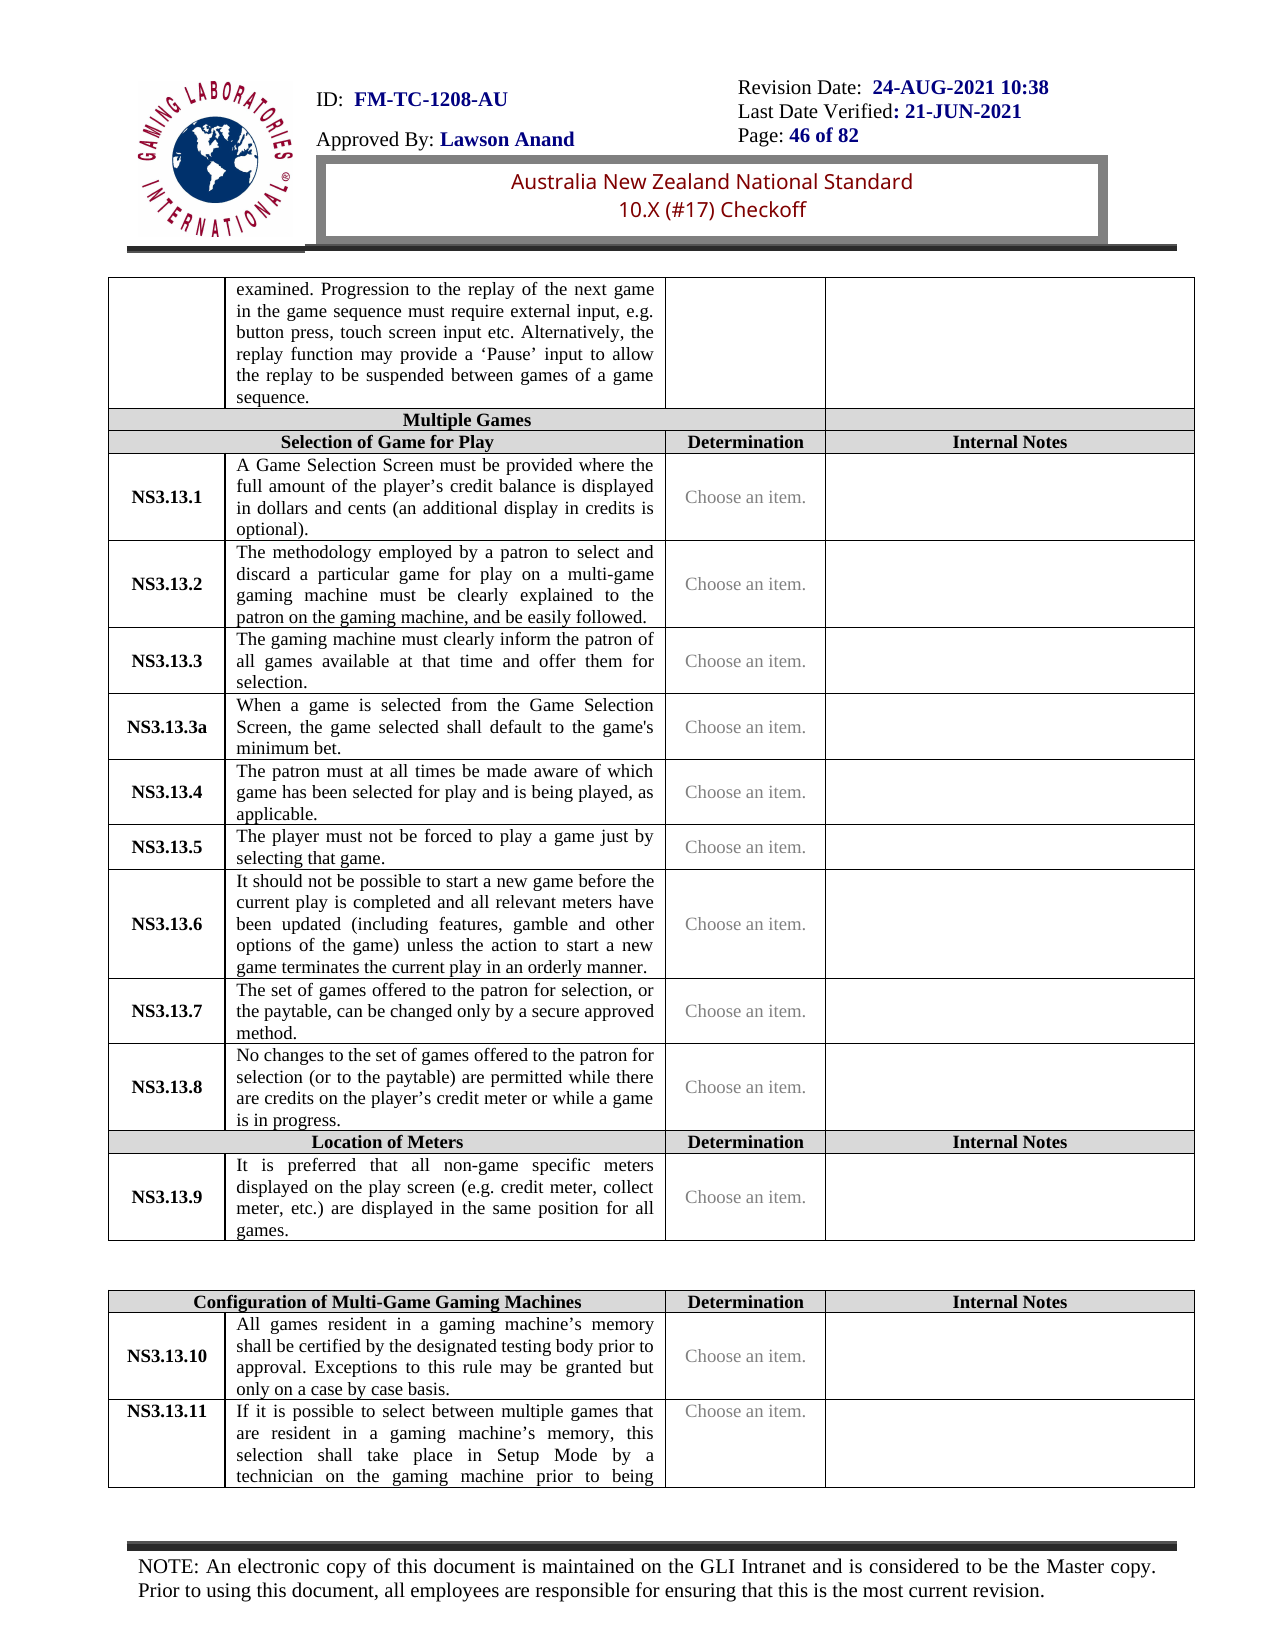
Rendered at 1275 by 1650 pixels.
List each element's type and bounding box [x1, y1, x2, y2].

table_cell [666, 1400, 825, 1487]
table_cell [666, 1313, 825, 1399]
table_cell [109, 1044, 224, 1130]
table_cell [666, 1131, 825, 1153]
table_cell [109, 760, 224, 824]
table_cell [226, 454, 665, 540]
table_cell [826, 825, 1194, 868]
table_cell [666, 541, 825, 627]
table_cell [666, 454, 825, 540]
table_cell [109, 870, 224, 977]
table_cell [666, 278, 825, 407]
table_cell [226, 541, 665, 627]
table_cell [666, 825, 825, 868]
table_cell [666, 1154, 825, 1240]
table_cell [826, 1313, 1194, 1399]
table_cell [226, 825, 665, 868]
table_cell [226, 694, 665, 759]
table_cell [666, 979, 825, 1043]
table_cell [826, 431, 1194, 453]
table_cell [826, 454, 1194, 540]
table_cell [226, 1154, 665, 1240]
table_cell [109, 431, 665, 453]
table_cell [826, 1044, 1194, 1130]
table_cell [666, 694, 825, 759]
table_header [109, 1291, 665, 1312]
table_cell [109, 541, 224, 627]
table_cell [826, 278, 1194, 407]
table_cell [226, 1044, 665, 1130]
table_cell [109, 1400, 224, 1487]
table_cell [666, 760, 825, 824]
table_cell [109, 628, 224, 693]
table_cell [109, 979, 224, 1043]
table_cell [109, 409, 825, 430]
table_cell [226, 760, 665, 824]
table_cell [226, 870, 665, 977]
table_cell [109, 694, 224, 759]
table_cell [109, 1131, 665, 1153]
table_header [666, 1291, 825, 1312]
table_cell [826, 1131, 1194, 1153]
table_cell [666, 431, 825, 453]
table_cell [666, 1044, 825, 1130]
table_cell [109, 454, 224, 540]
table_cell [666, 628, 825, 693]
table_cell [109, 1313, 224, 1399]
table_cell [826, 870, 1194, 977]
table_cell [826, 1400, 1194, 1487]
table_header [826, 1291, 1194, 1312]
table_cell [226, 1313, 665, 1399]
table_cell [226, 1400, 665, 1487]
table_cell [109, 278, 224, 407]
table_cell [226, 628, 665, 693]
picture [137, 81, 293, 237]
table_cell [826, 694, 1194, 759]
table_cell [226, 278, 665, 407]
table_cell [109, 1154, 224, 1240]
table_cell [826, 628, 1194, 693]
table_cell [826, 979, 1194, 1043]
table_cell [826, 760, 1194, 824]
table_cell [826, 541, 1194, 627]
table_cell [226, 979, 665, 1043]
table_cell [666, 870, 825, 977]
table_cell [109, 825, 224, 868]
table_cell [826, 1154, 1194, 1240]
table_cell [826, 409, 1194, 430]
